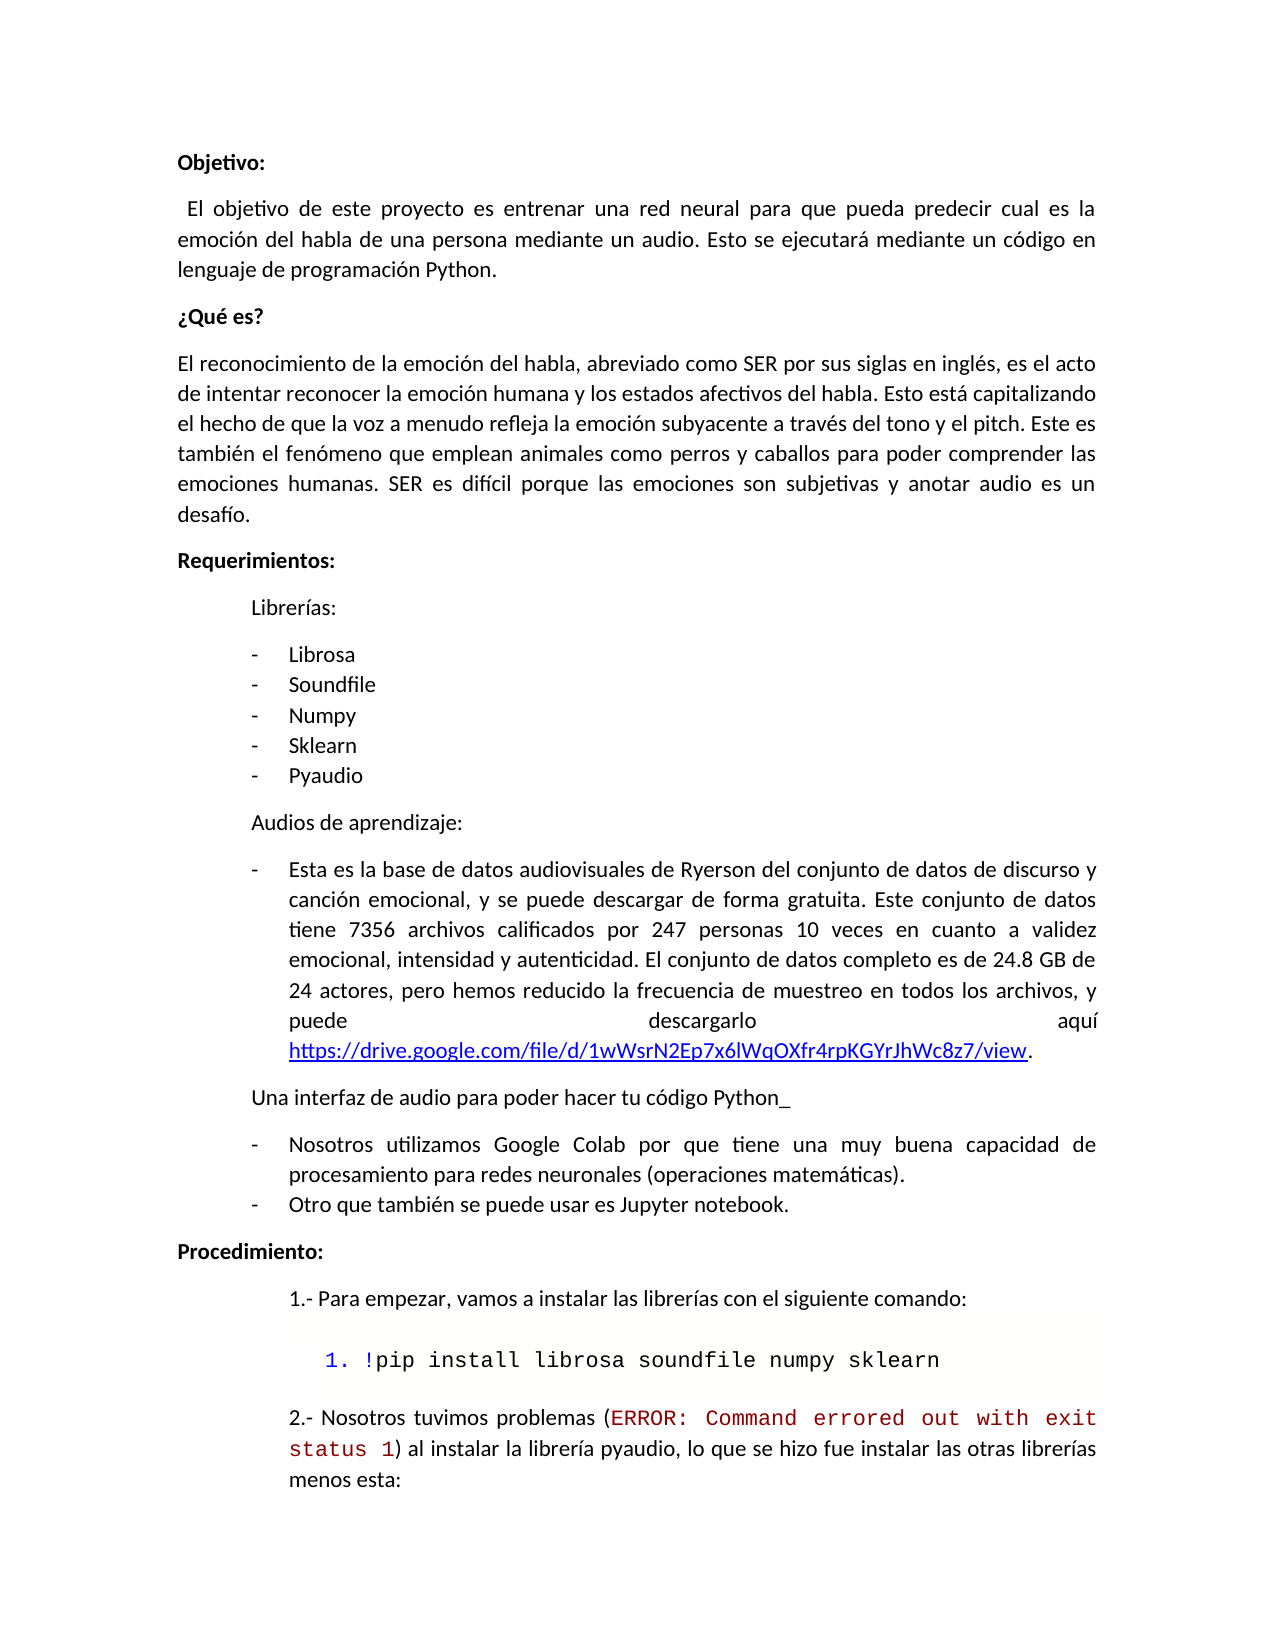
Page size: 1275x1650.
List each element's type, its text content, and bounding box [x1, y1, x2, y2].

list Otro que también se puede usar es Jupyter notebook. [251, 1190, 1098, 1218]
list Soundfile [251, 671, 1098, 698]
list Pyaudio [251, 761, 1098, 789]
list 1.- Para empezar, vamos a instalar las librerías con el siguiente comando: [288, 1284, 1098, 1312]
list Nosotros utilizamos Google Colab por que tiene una muy buena capacidad de procesamiento para redes neuronales (operaciones matemáticas). [251, 1130, 1098, 1188]
list Sklearn [251, 731, 1098, 759]
text El reconocimiento de la emoción del habla, abreviado como SER por sus siglas en inglés, es el acto de intentar reconocer la emoción humana y los estados afectivos del habla. Esto está capitalizando el hecho de que la voz a menudo refleja la emoción subyacente a través del tono y el pitch. Este es también el fenómeno que emplean animales como perros y caballos para poder comprender las emociones humanas. SER es difícil porque las emociones son subjetivas y anotar audio es un desafío. [177, 349, 1098, 528]
text Una interfaz de audio para poder hacer tu código Python_ [251, 1083, 1098, 1111]
list Librosa [251, 640, 1098, 668]
list 2.- Nosotros tuvimos problemas (ERROR: Command errored out with exit status 1) al instalar la librería pyaudio, lo que se hizo fue instalar las otras librerías menos esta: [288, 1403, 1098, 1493]
text El objetivo de este proyecto es entrenar una red neural para que pueda predecir cual es la emoción del habla de una persona mediante un audio. Esto se ejecutará mediante un código en lenguaje de programación Python. [177, 194, 1098, 283]
text Requerimientos: [177, 547, 1098, 574]
list Esta es la base de datos audiovisuales de Ryerson del conjunto de datos de discurso y canción emocional, y se puede descargar de forma gratuita. Este conjunto de datos tiene 7356 archivos calificados por 247 personas 10 veces en cuanto a validez emocional, intensidad y autenticidad. El conjunto de datos completo es de 24.8 GB de 24 actores, pero hemos reducido la frecuencia de muestreo en todos los archivos, y puede descargarlo aquí https://drive.google.com/file/d/1wWsrN2Ep7x6lWqOXfr4rpKGYrJhWc8z7/view. [251, 855, 1098, 1064]
text Audios de aprendizaje: [251, 808, 1098, 836]
text ¿Qué es? [177, 302, 1098, 330]
text Objetivo: [177, 148, 1098, 176]
text Librerías: [177, 593, 1098, 621]
list Numpy [251, 701, 1098, 729]
list !pip install librosa soundfile numpy sklearn [325, 1344, 1098, 1374]
text Procedimiento: [177, 1237, 1098, 1265]
